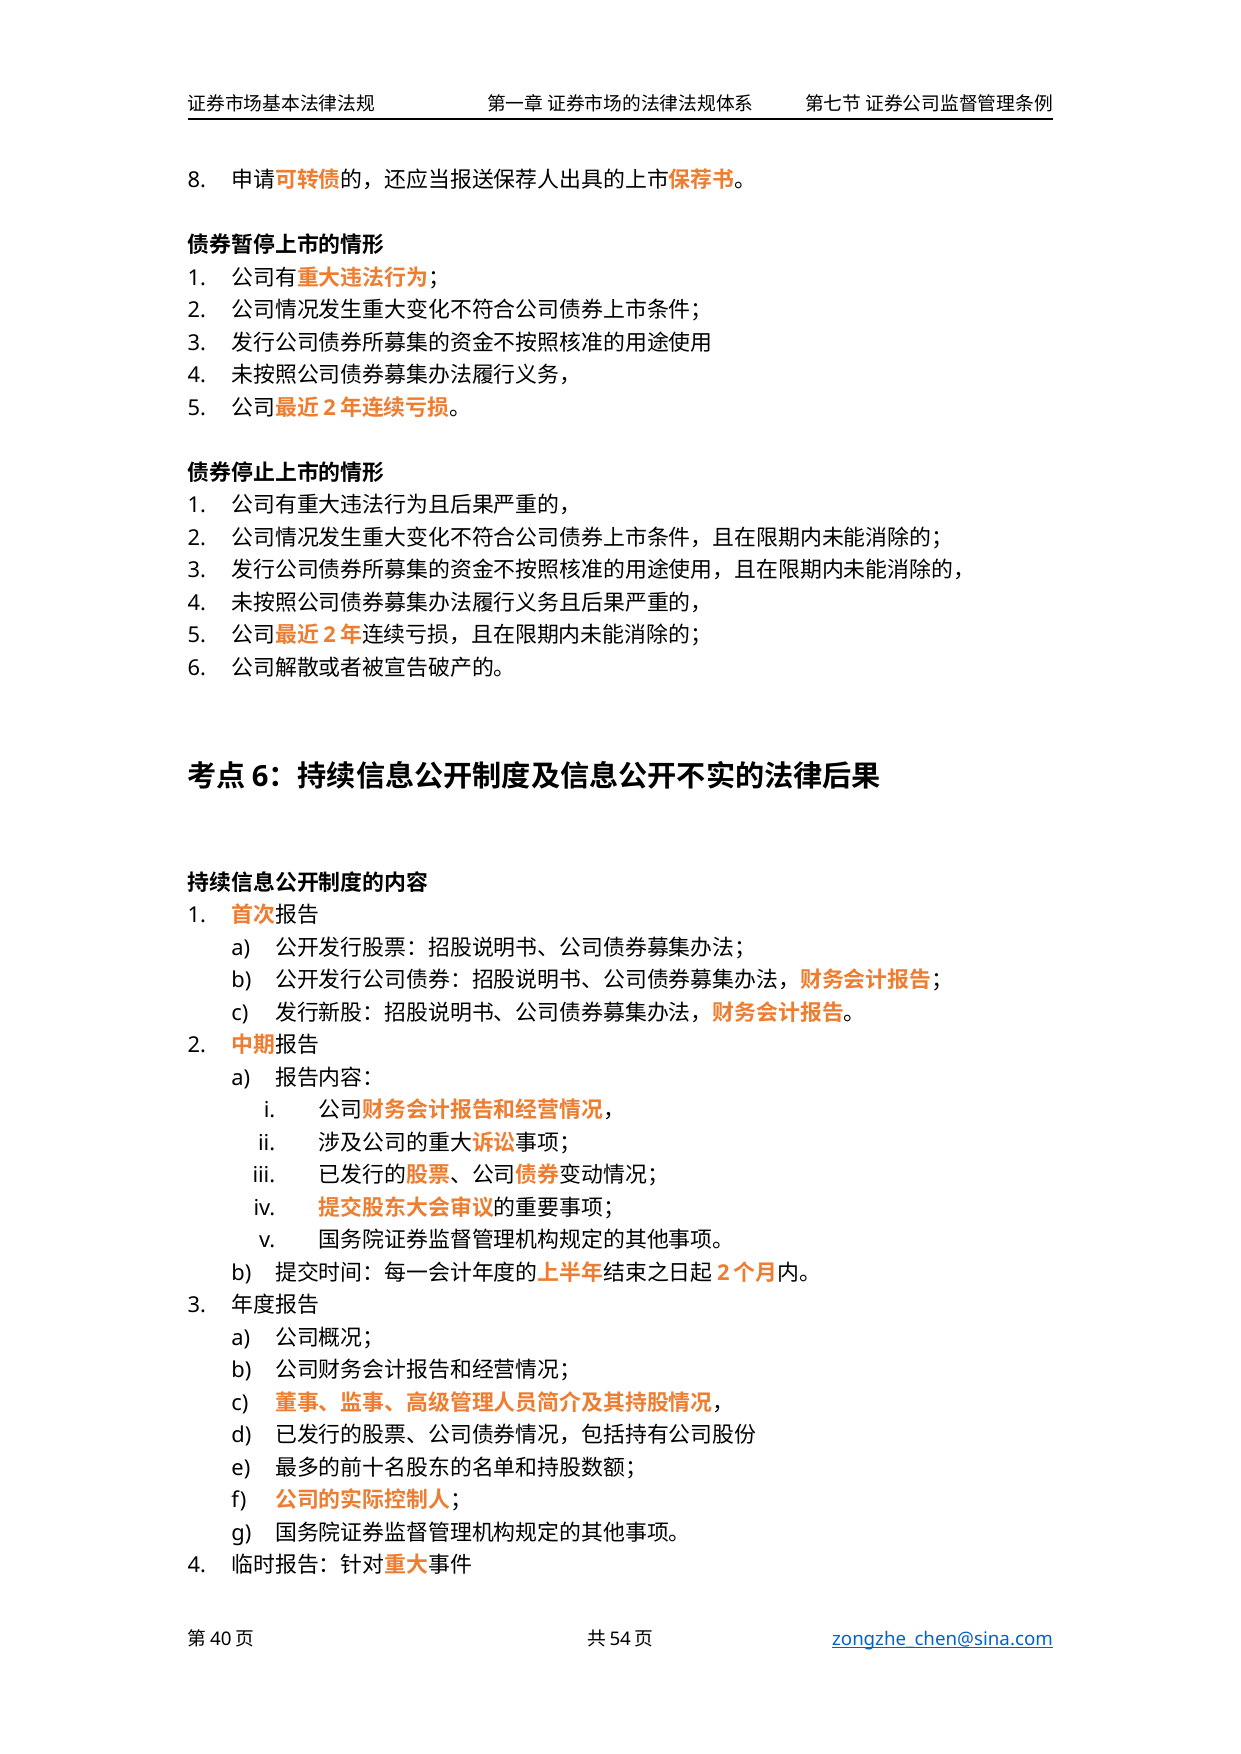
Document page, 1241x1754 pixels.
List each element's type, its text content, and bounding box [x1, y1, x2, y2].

list 公开发行股票：招股说明书、公司债券募集办法； [231, 929, 1053, 962]
list 已发行的股票、公司债券变动情况； [275, 1157, 1053, 1189]
list 公司情况发生重大变化不符合公司债券上市条件，且在限期内未能消除的； [187, 519, 1053, 552]
list 未按照公司债券募集办法履行义务， [187, 357, 1053, 389]
list 公司有重大违法行为且后果严重的， [187, 487, 1053, 519]
list 提交时间：每一会计年度的上半年结束之日起2个月内。 [231, 1254, 1053, 1287]
text 持续信息公开制度的内容 [187, 864, 1053, 897]
list 公司有重大违法行为； [187, 259, 1053, 292]
list 发行公司债券所募集的资金不按照核准的用途使用，且在限期内未能消除的， [187, 552, 1053, 584]
list 董事、监事、高级管理人员简介及其持股情况， [231, 1384, 1053, 1417]
list 国务院证券监督管理机构规定的其他事项。 [231, 1514, 1053, 1547]
text 债券停止上市的情形 [187, 454, 1053, 487]
list 报告内容： [231, 1059, 1053, 1092]
list 发行新股：招股说明书、公司债券募集办法，财务会计报告。 [231, 994, 1053, 1027]
list 提交股东大会审议的重要事项； [275, 1189, 1053, 1222]
list 已发行的股票、公司债券情况，包括持有公司股份 [231, 1417, 1053, 1449]
list 公司解散或者被宣告破产的。 [187, 649, 1053, 682]
list 未按照公司债券募集办法履行义务且后果严重的， [187, 584, 1053, 617]
list 临时报告：针对重大事件 [187, 1547, 1053, 1579]
list 中期报告 [187, 1027, 1053, 1059]
list 涉及公司的重大诉讼事项； [275, 1124, 1053, 1157]
list 公司概况； [231, 1319, 1053, 1352]
list 公司财务会计报告和经营情况； [231, 1352, 1053, 1384]
text 债券暂停上市的情形 [187, 227, 1053, 259]
list 公司财务会计报告和经营情况， [275, 1092, 1053, 1124]
list 国务院证券监督管理机构规定的其他事项。 [275, 1222, 1053, 1254]
list 发行公司债券所募集的资金不按照核准的用途使用 [187, 324, 1053, 357]
list 公司情况发生重大变化不符合公司债券上市条件； [187, 292, 1053, 324]
list 最多的前十名股东的名单和持股数额； [231, 1449, 1053, 1482]
list 公司最近2年连续亏损，且在限期内未能消除的； [187, 617, 1053, 649]
list 公开发行公司债券：招股说明书、公司债券募集办法，财务会计报告； [231, 962, 1053, 994]
list 申请可转债的，还应当报送保荐人出具的上市保荐书。 [187, 162, 1053, 194]
list 公司的实际控制人； [231, 1482, 1053, 1514]
list 首次报告 [187, 897, 1053, 929]
list 公司最近2年连续亏损。 [187, 389, 1053, 422]
subtitle 考点6：持续信息公开制度及信息公开不实的法律后果 [187, 742, 1053, 807]
list 年度报告 [187, 1287, 1053, 1319]
